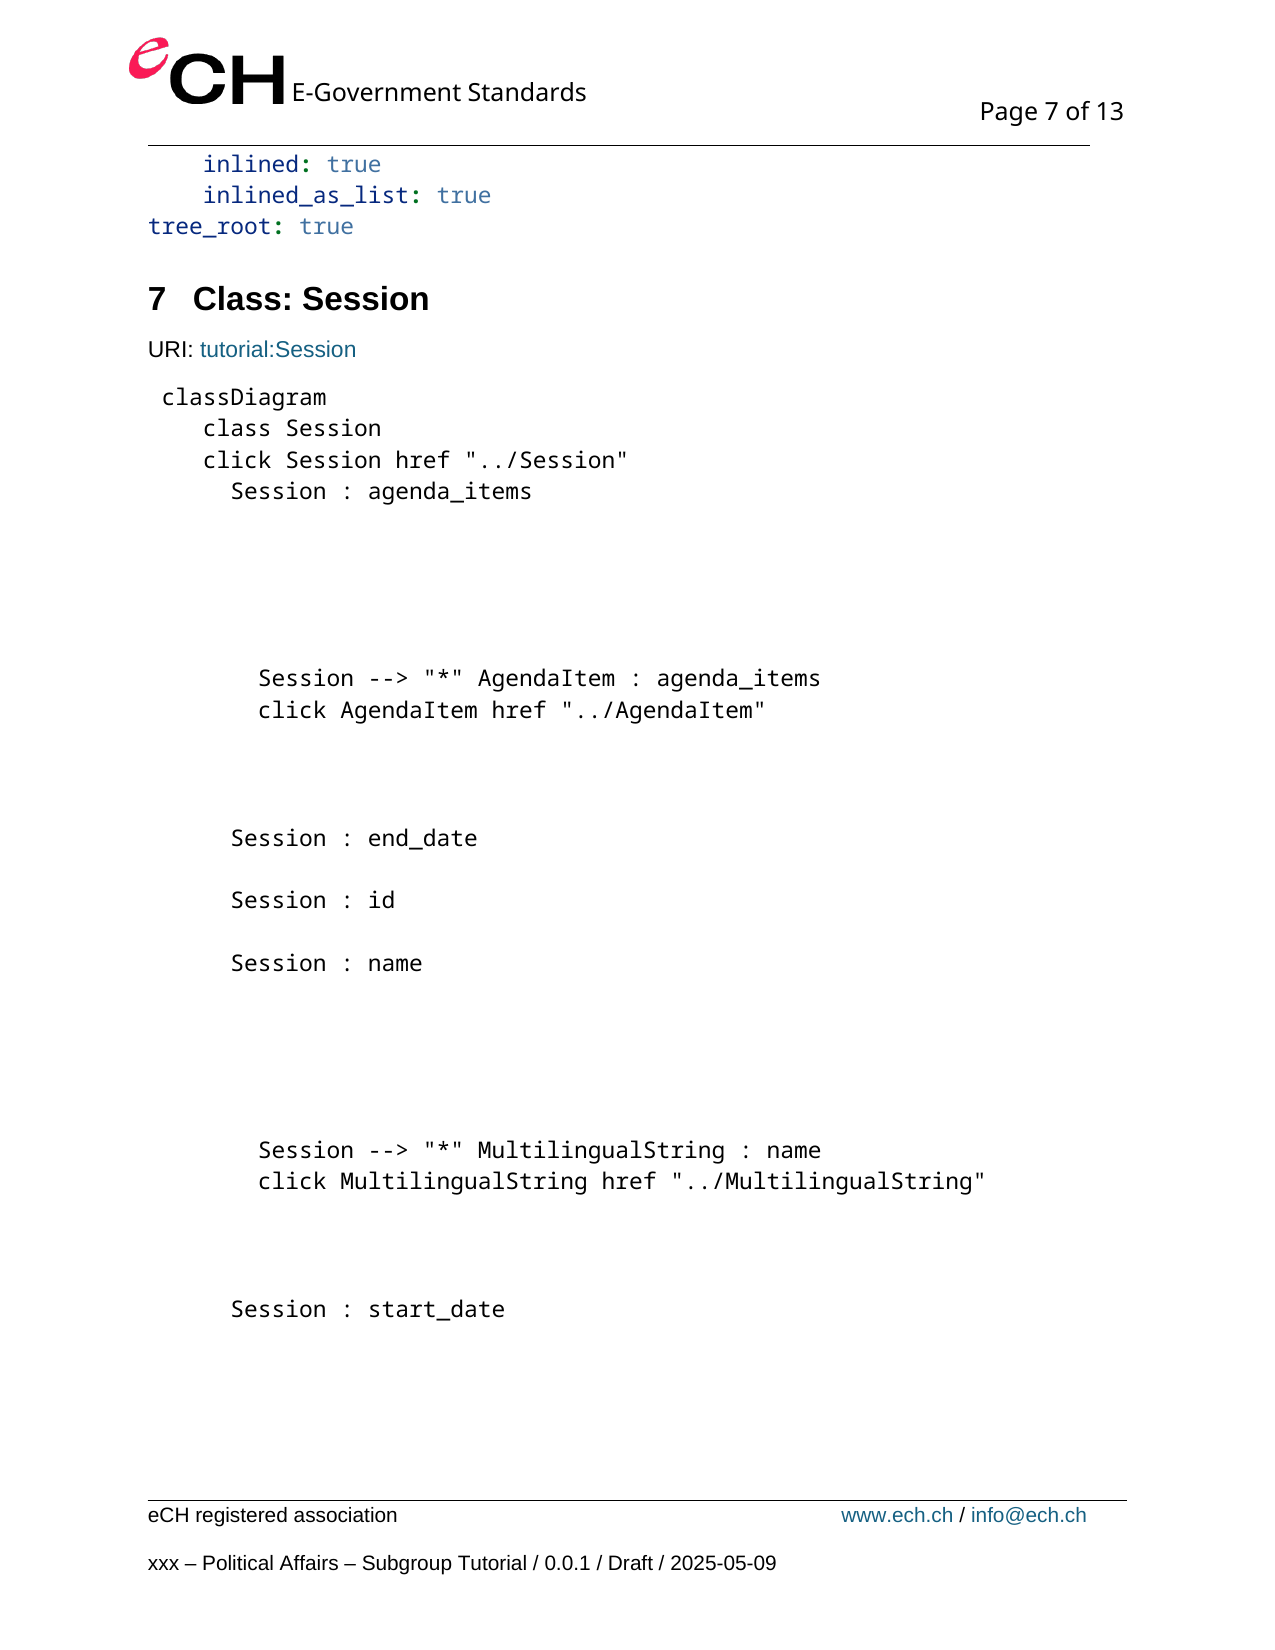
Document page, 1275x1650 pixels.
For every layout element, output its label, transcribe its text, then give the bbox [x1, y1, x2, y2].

subtitle Class: Session [148, 279, 1127, 317]
text URI: tutorial:Session [148, 336, 1127, 362]
text classDiagram class Session click Session href "../Session" Session : agenda_items Session --> "*" AgendaItem : agenda_items click AgendaItem href "../AgendaItem" Session : end_date Session : id Session : name Session --> "*" MultilingualString : name click MultilingualString href "../MultilingualString" Session : start_date [148, 381, 1127, 1389]
picture [129, 37, 405, 167]
